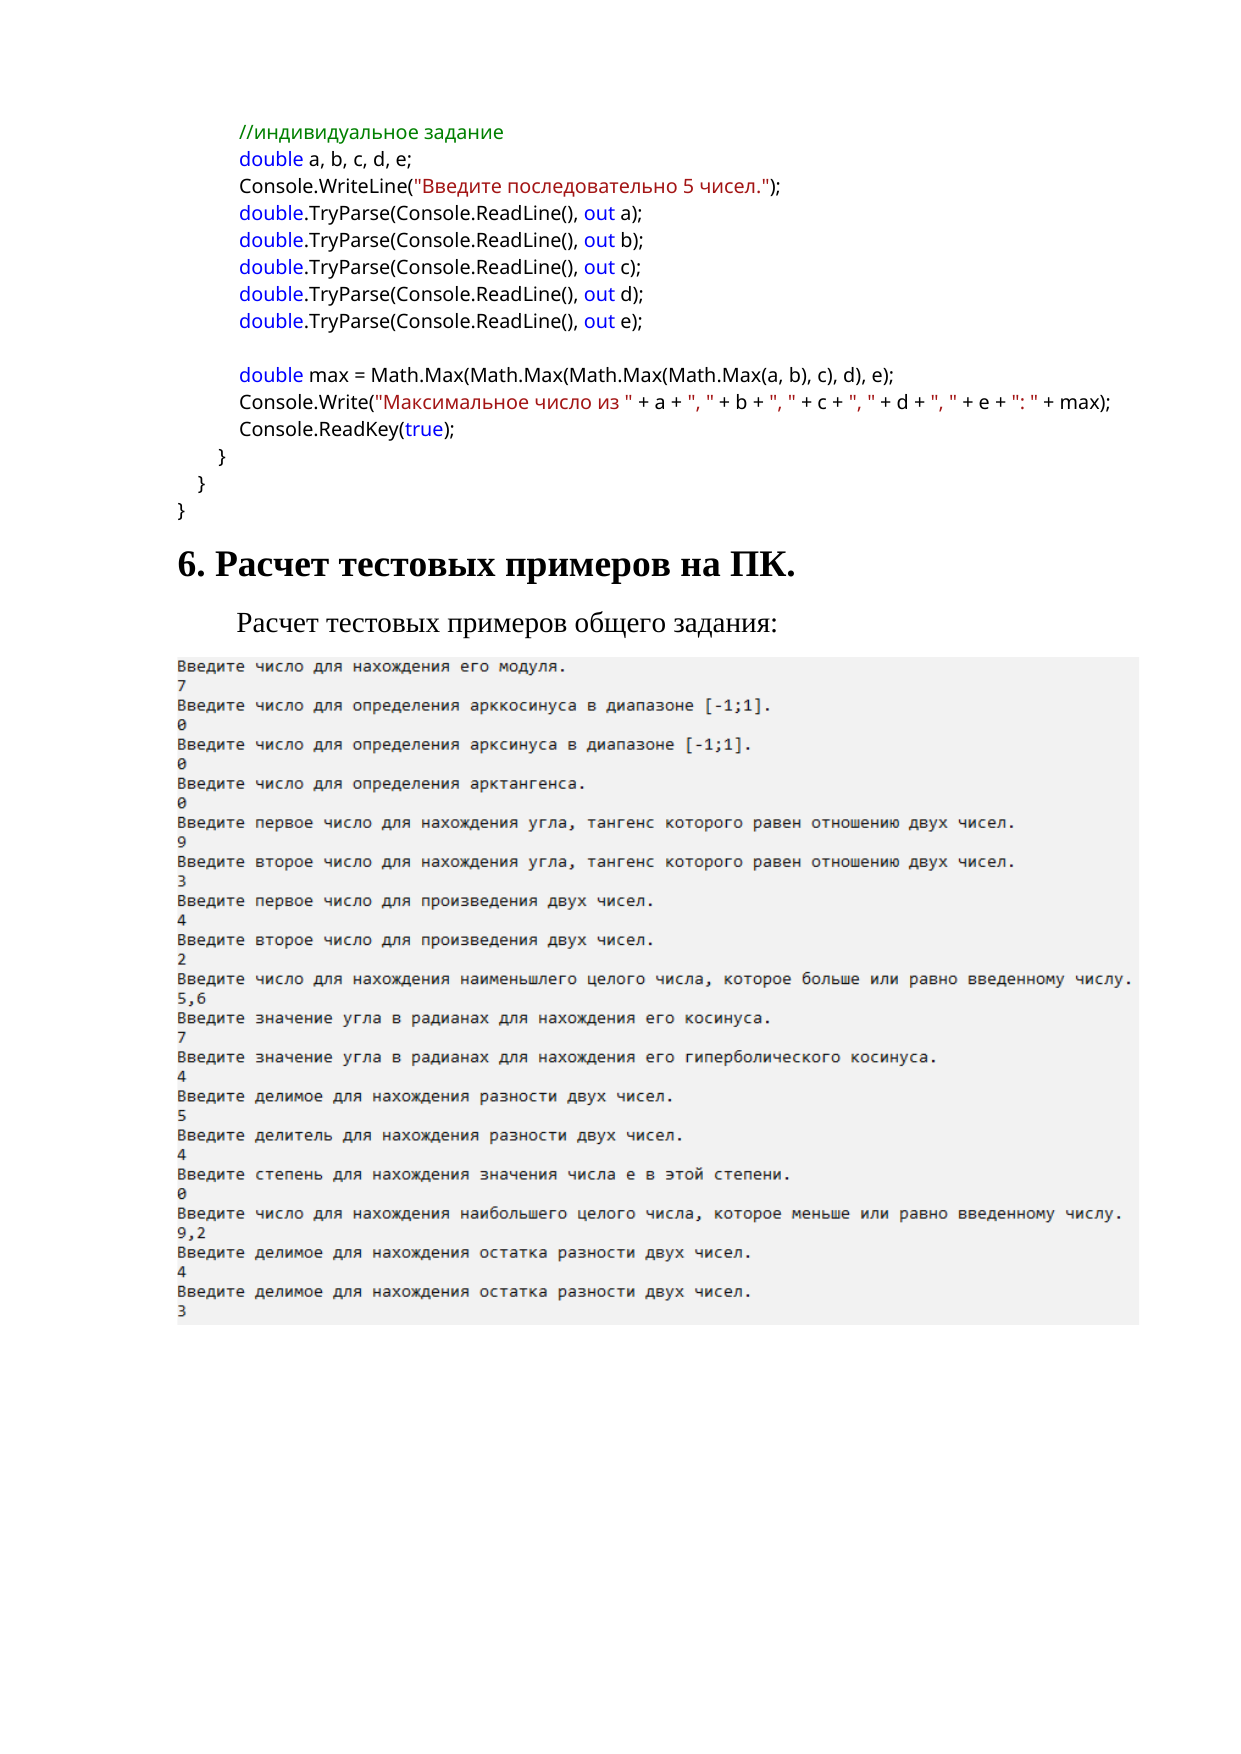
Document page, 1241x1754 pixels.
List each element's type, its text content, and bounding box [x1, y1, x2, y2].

text Console.ReadKey(true); [177, 415, 1152, 442]
text 6. Расчет тестовых примеров на ПК. [177, 542, 1152, 585]
text Console.Write("Максимальное число из " + a + ", " + b + ", " + c + ", " + d + ", " + e + ": " + max); [177, 388, 1152, 415]
text double.TryParse(Console.ReadLine(), out b); [177, 226, 1152, 253]
text } [177, 469, 1152, 496]
text } [177, 442, 1152, 469]
picture [177, 657, 1140, 1325]
text double.TryParse(Console.ReadLine(), out e); [177, 307, 1152, 334]
text double.TryParse(Console.ReadLine(), out d); [177, 280, 1152, 307]
text //индивидуальное задание [177, 118, 1152, 145]
text double.TryParse(Console.ReadLine(), out a); [177, 199, 1152, 226]
text double a, b, c, d, e; [177, 145, 1152, 172]
text double.TryParse(Console.ReadLine(), out c); [177, 253, 1152, 280]
text } [177, 496, 1152, 523]
text Console.WriteLine("Введите последовательно 5 чисел."); [177, 172, 1152, 199]
text double max = Math.Max(Math.Max(Math.Max(Math.Max(a, b), c), d), e); [177, 361, 1152, 388]
text Расчет тестовых примеров общего задания: [177, 605, 1152, 638]
